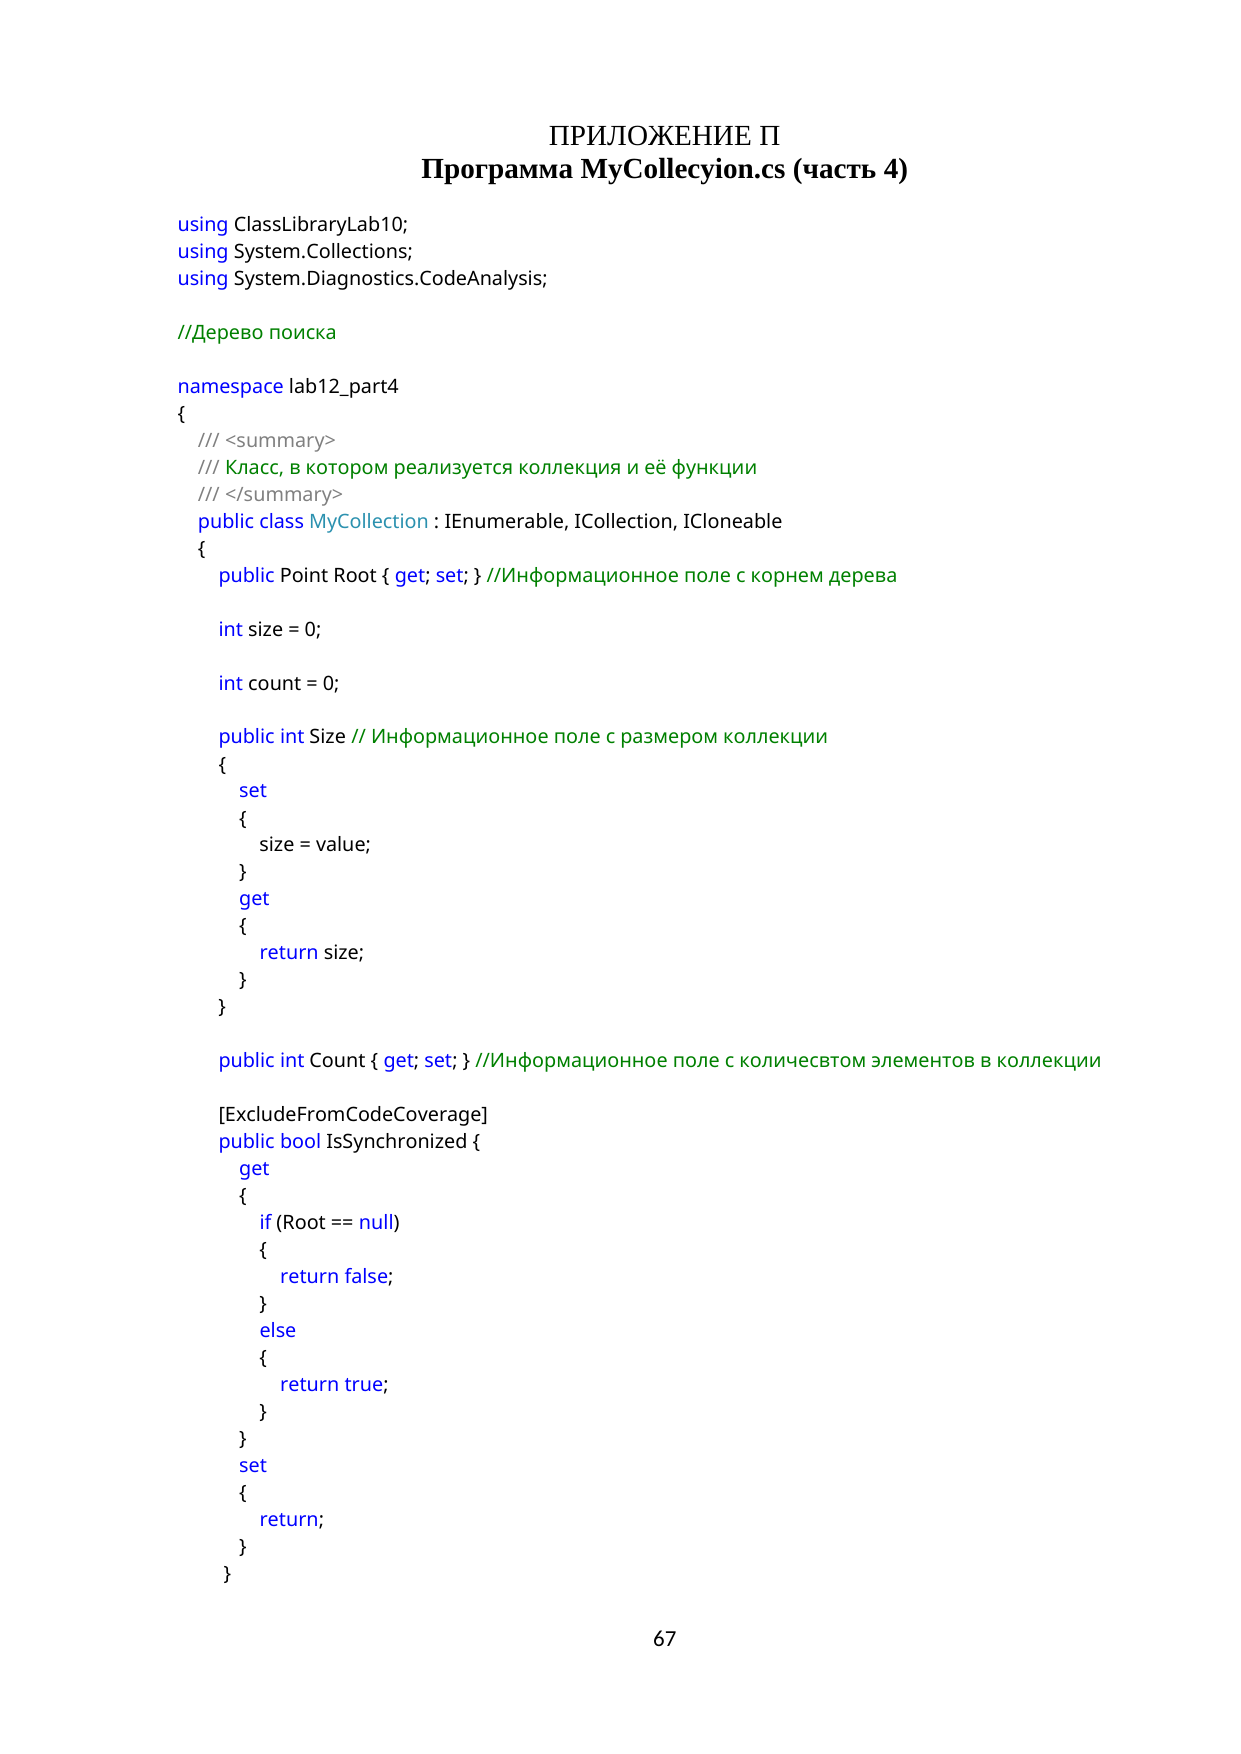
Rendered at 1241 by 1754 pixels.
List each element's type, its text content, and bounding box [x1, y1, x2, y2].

text /// <summary> [177, 426, 1152, 453]
text set [177, 777, 1152, 804]
text else [177, 1316, 1152, 1343]
text set [177, 1451, 1152, 1478]
text public int Count { get; set; } //Информационное поле с количесвтом элементов в коллекции [177, 1047, 1152, 1073]
text { [177, 750, 1152, 777]
text } [177, 1289, 1152, 1316]
text } [177, 1559, 1152, 1586]
text get [177, 1154, 1152, 1181]
text { [177, 1181, 1152, 1208]
text /// Класс, в котором реализуется коллекция и её функции [177, 453, 1152, 480]
text /// </summary> [177, 480, 1152, 507]
text { [177, 534, 1152, 561]
text { [177, 1235, 1152, 1262]
text } [177, 1424, 1152, 1451]
text public class MyCollection : IEnumerable, ICollection, ICloneable [177, 507, 1152, 534]
text return size; [177, 939, 1152, 966]
text return false; [177, 1262, 1152, 1289]
text { [177, 399, 1152, 426]
text } [177, 858, 1152, 885]
text int count = 0; [177, 669, 1152, 696]
text using System.Collections; [177, 237, 1152, 264]
text } [177, 1397, 1152, 1424]
text //Дерево поиска [177, 318, 1152, 345]
text { [177, 1343, 1152, 1370]
text public bool IsSynchronized { [177, 1127, 1152, 1154]
text [ExcludeFromCodeCoverage] [177, 1101, 1152, 1127]
text { [177, 1478, 1152, 1505]
text } [177, 1532, 1152, 1559]
text public Point Root { get; set; } //Информационное поле с корнем дерева [177, 561, 1152, 588]
text int size = 0; [177, 615, 1152, 642]
text return true; [177, 1370, 1152, 1397]
text get [177, 885, 1152, 912]
text using System.Diagnostics.CodeAnalysis; [177, 264, 1152, 291]
text { [177, 804, 1152, 831]
text return; [177, 1505, 1152, 1532]
text namespace lab12_part4 [177, 372, 1152, 399]
text public int Size // Информационное поле с размером коллекции [177, 723, 1152, 750]
text } [177, 966, 1152, 993]
text } [177, 993, 1152, 1019]
text size = value; [177, 831, 1152, 858]
text using ClassLibraryLab10; [177, 210, 1152, 237]
subtitle ПРИЛОЖЕНИЕ П Программа MyCollecyion.cs (часть 4) [177, 118, 1152, 185]
text { [177, 912, 1152, 939]
text if (Root == null) [177, 1208, 1152, 1235]
